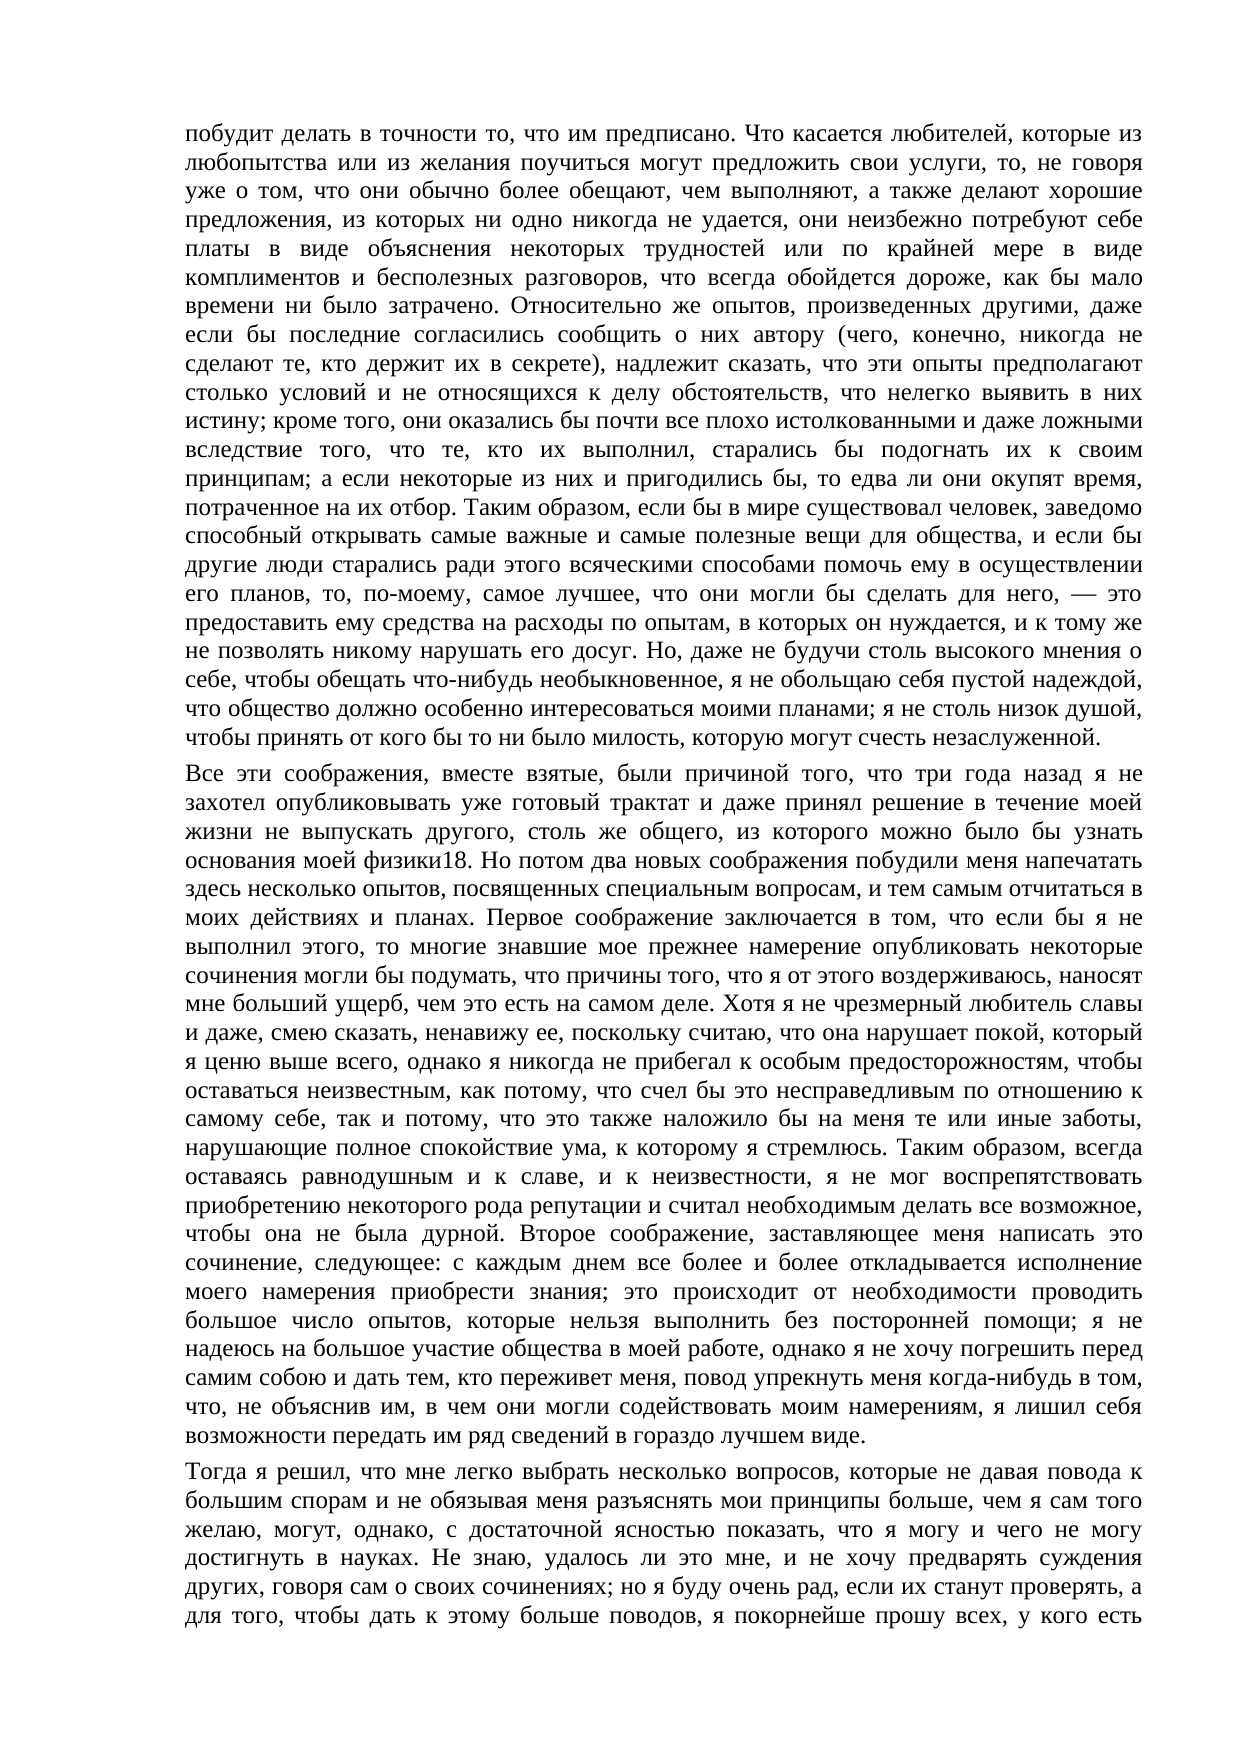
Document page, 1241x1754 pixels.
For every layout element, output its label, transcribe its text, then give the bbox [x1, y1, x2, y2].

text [185, 118, 1144, 751]
text Все эти соображения, вместе взятые, были причиной того, что три года назад я не захотел опубликовывать уже готовый трактат и даже принял решение в течение моей жизни не выпускать другого, столь же общего, из которого можно было бы узнать основания моей физики18. Но потом два новых соображения побудили меня напечатать здесь несколько опытов, посвященных специальным вопросам, и тем самым отчитаться в моих действиях и планах. Первое соображение заключается в том, что если бы я не выполнил этого, то многие знавшие мое прежнее намерение опубликовать некоторые сочинения могли бы подумать, что причины того, что я от этого воздерживаюсь, наносят мне больший ущерб, чем это есть на самом деле. Хотя я не чрезмерный любитель славы и даже, смею сказать, ненавижу ее, поскольку считаю, что она нарушает покой, который я ценю выше всего, однако я никогда не прибегал к особым предосторожностям, чтобы оставаться неизвестным, как потому, что счел бы это несправедливым по отношению к самому себе, так и потому, что это также наложило бы на меня те или иные заботы, нарушающие полное спокойствие ума, к которому я стремлюсь. Таким образом, всегда оставаясь равнодушным и к славе, и к неизвестности, я не мог воспрепятствовать приобретению некоторого рода репутации и считал необходимым делать все возможное, чтобы она не была дурной. Второе соображение, заставляющее меня написать это сочинение, следующее: с каждым днем все более и более откладывается исполнение моего намерения приобрести знания; это происходит от необходимости проводить большое число опытов, которые нельзя выполнить без посторонней помощи; я не надеюсь на большое участие общества в моей работе, однако я не хочу погрешить перед самим собою и дать тем, кто переживет меня, повод упрекнуть меня когда-нибудь в том, что, не объяснив им, в чем они могли содействовать моим намерениям, я лишил себя возможности передать им ряд сведений в гораздо лучшем виде. [185, 758, 1144, 1448]
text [185, 1456, 1144, 1629]
